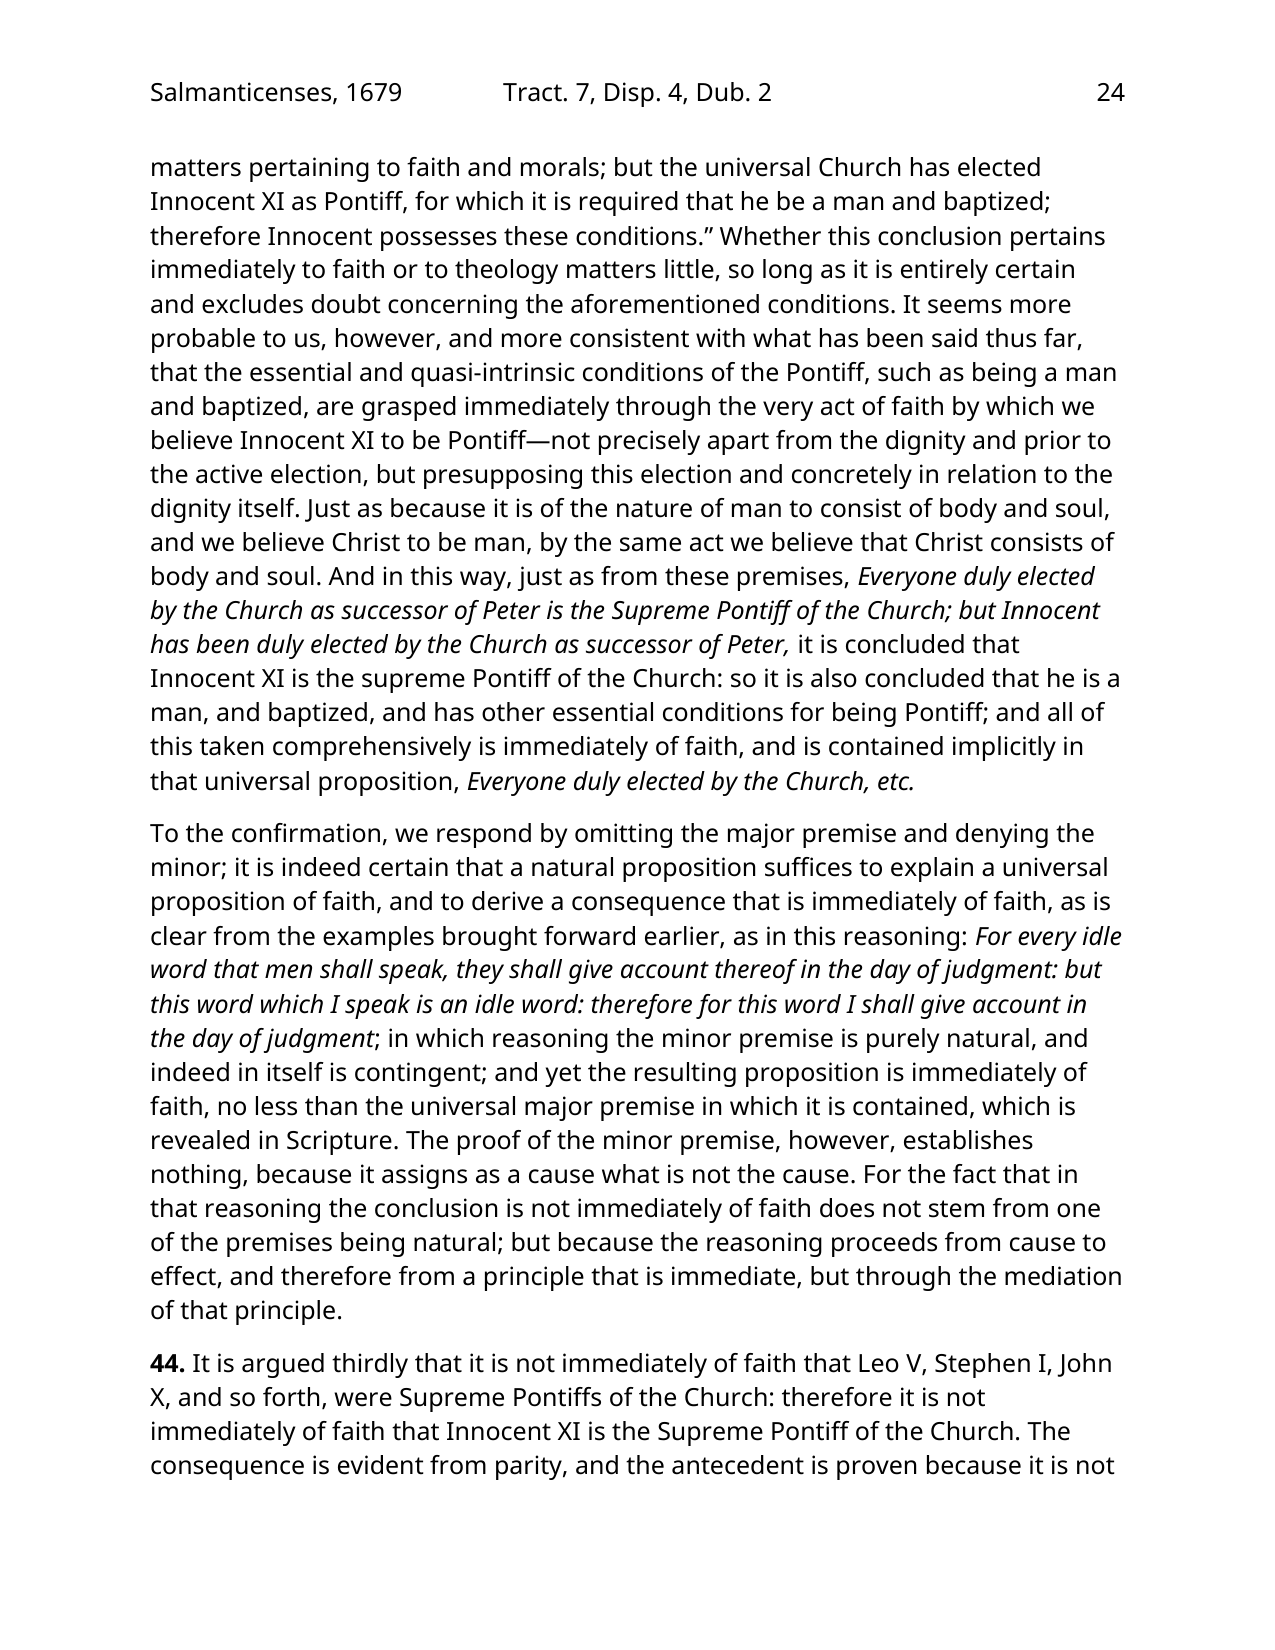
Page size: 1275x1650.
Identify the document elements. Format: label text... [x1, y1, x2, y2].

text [150, 150, 1125, 797]
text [150, 1346, 1125, 1482]
text To the confirmation, we respond by omitting the major premise and denying the minor; it is indeed certain that a natural proposition suffices to explain a universal proposition of faith, and to derive a consequence that is immediately of faith, as is clear from the examples brought forward earlier, as in this reasoning: For every idle word that men shall speak, they shall give account thereof in the day of judgment: but this word which I speak is an idle word: therefore for this word I shall give account in the day of judgment; in which reasoning the minor premise is purely natural, and indeed in itself is contingent; and yet the resulting proposition is immediately of faith, no less than the universal major premise in which it is contained, which is revealed in Scripture. The proof of the minor premise, however, establishes nothing, because it assigns as a cause what is not the cause. For the fact that in that reasoning the conclusion is not immediately of faith does not stem from one of the premises being natural; but because the reasoning proceeds from cause to effect, and therefore from a principle that is immediate, but through the mediation of that principle. [150, 816, 1125, 1327]
